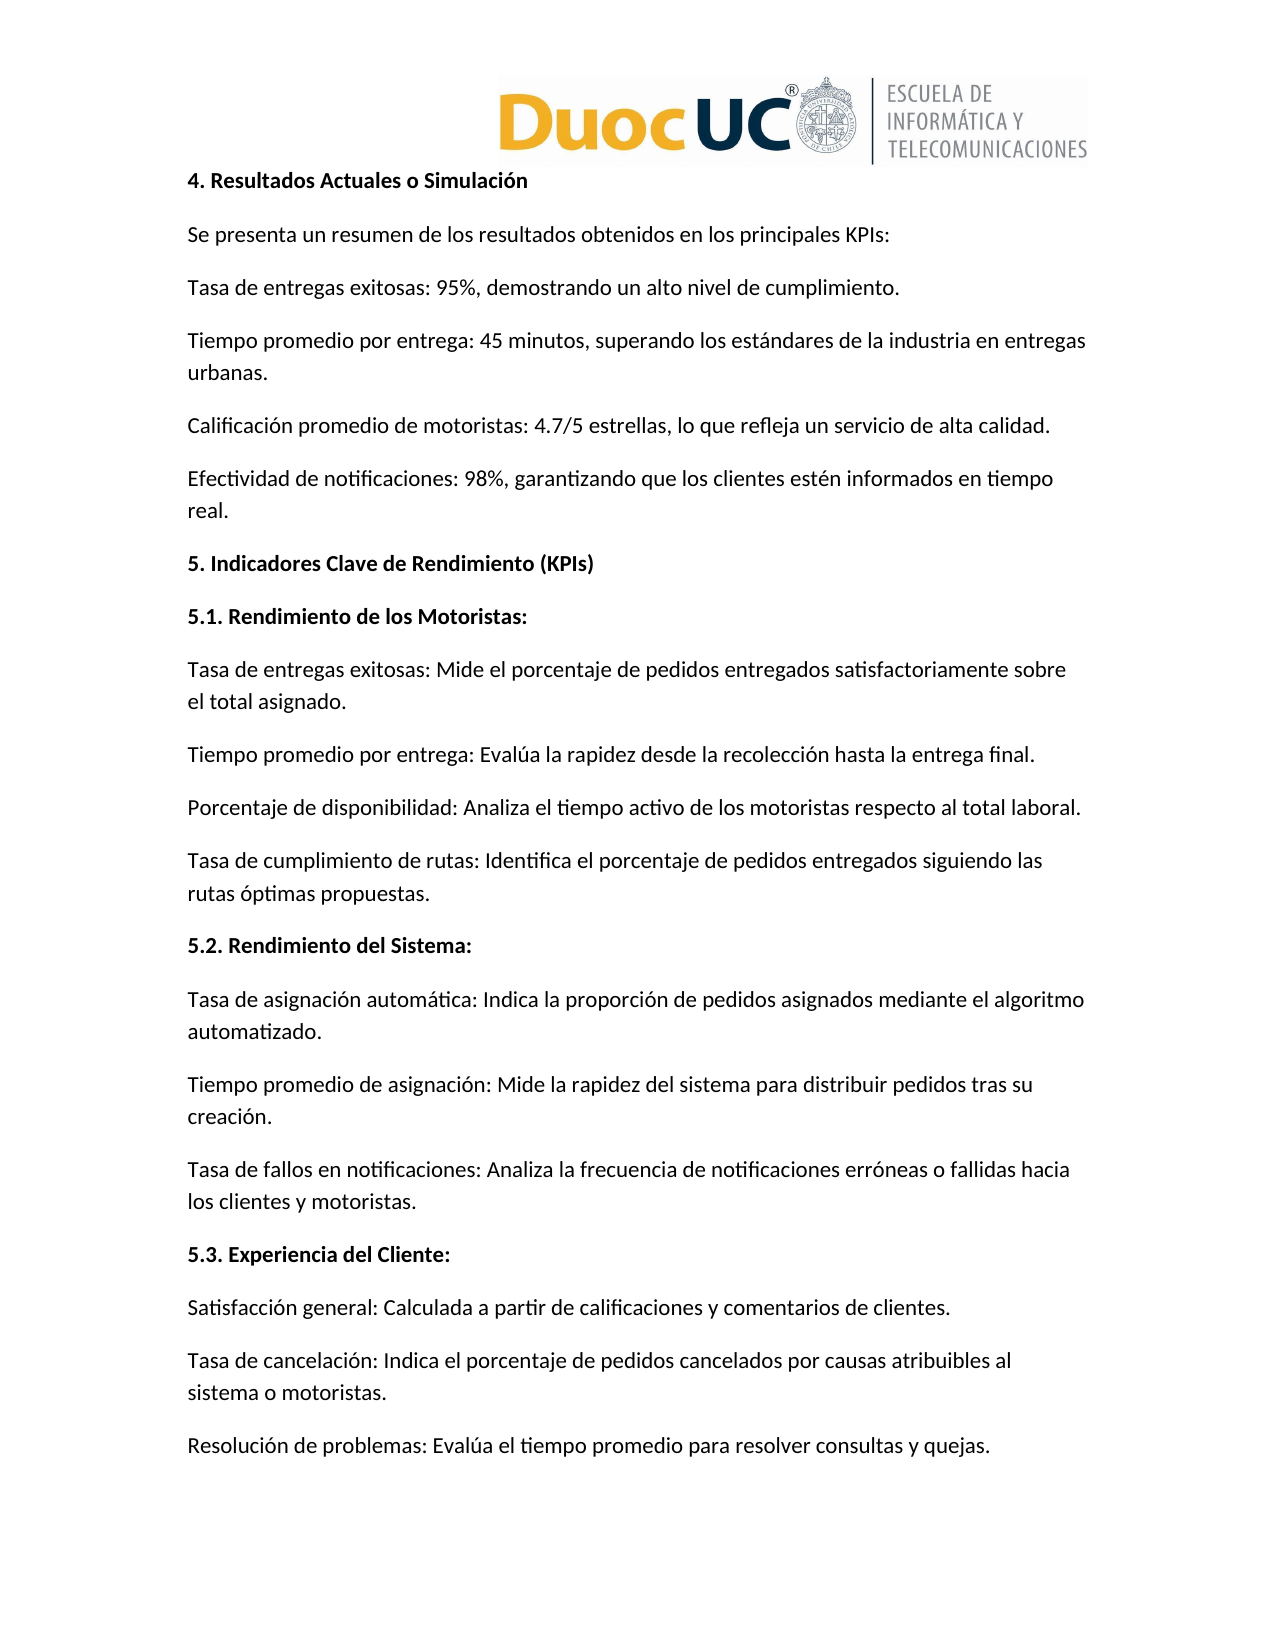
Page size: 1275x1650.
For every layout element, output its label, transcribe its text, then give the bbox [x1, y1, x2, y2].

text Tiempo promedio por entrega: 45 minutos, superando los estándares de la industria en entregas urbanas. [187, 326, 1087, 386]
text 5.2. Rendimiento del Sistema: [187, 932, 1087, 960]
text Tiempo promedio por entrega: Evalúa la rapidez desde la recolección hasta la entrega final. [187, 740, 1087, 768]
picture [498, 75, 1088, 167]
text Tasa de cancelación: Indica el porcentaje de pedidos cancelados por causas atribuibles al sistema o motoristas. [187, 1346, 1087, 1407]
text Tasa de entregas exitosas: Mide el porcentaje de pedidos entregados satisfactoriamente sobre el total asignado. [187, 655, 1087, 715]
text Tiempo promedio de asignación: Mide la rapidez del sistema para distribuir pedidos tras su creación. [187, 1070, 1087, 1130]
text 4. Resultados Actuales o Simulación [187, 167, 1087, 195]
text Porcentaje de disponibilidad: Analiza el tiempo activo de los motoristas respecto al total laboral. [187, 793, 1087, 821]
text Satisfacción general: Calculada a partir de calificaciones y comentarios de clientes. [187, 1293, 1087, 1321]
text Resolución de problemas: Evalúa el tiempo promedio para resolver consultas y quejas. [187, 1432, 1087, 1459]
text Se presenta un resumen de los resultados obtenidos en los principales KPIs: [187, 220, 1087, 248]
text Efectividad de notificaciones: 98%, garantizando que los clientes estén informados en tiempo real. [187, 464, 1087, 524]
text Calificación promedio de motoristas: 4.7/5 estrellas, lo que refleja un servicio de alta calidad. [187, 411, 1087, 439]
text Tasa de cumplimiento de rutas: Identifica el porcentaje de pedidos entregados siguiendo las rutas óptimas propuestas. [187, 846, 1087, 907]
text Tasa de asignación automática: Indica la proporción de pedidos asignados mediante el algoritmo automatizado. [187, 985, 1087, 1045]
text Tasa de entregas exitosas: 95%, demostrando un alto nivel de cumplimiento. [187, 273, 1087, 301]
text 5.1. Rendimiento de los Motoristas: [187, 602, 1087, 630]
text 5.3. Experiencia del Cliente: [187, 1240, 1087, 1268]
text Tasa de fallos en notificaciones: Analiza la frecuencia de notificaciones erróneas o fallidas hacia los clientes y motoristas. [187, 1155, 1087, 1215]
text 5. Indicadores Clave de Rendimiento (KPIs) [187, 549, 1087, 577]
